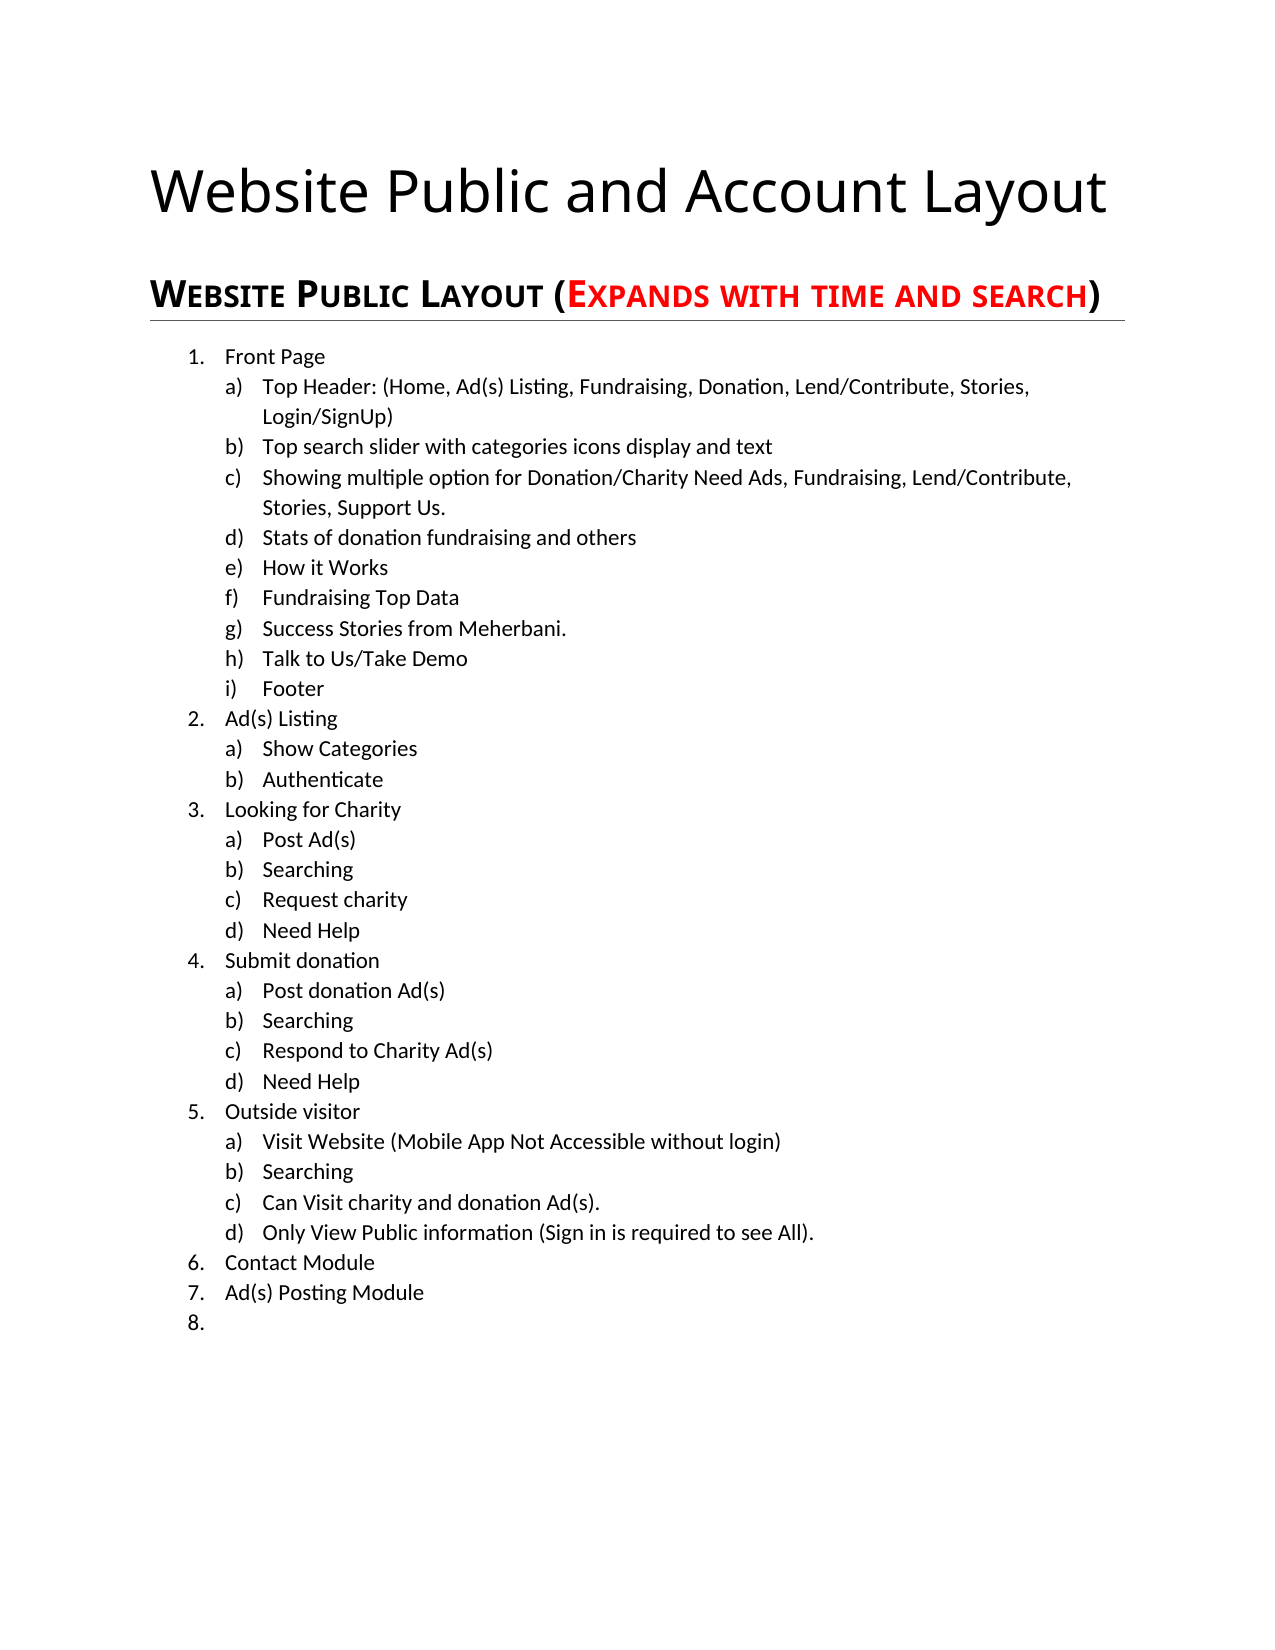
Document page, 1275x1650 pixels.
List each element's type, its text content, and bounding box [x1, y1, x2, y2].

subtitle Website Public Layout (Expands with time and search) [150, 267, 1125, 320]
list Top search slider with categories icons display and text [225, 432, 1125, 461]
title Website Public and Account Layout [150, 150, 1125, 229]
list Only View Public information (Sign in is required to see All). [225, 1218, 1125, 1246]
list Post donation Ad(s) [225, 976, 1125, 1004]
list Success Stories from Meherbani. [225, 614, 1125, 642]
list Outside visitor [187, 1097, 1125, 1125]
list Visit Website (Mobile App Not Accessible without login) [225, 1127, 1125, 1155]
list Talk to Us/Take Demo [225, 644, 1125, 672]
list Stats of donation fundraising and others [225, 523, 1125, 551]
list Respond to Charity Ad(s) [225, 1037, 1125, 1065]
list Ad(s) Posting Module [187, 1278, 1125, 1306]
list Request charity [225, 886, 1125, 914]
list Show Categories [225, 734, 1125, 763]
list Authenticate [225, 765, 1125, 793]
list Can Visit charity and donation Ad(s). [225, 1188, 1125, 1216]
list Need Help [225, 916, 1125, 944]
list Searching [225, 855, 1125, 883]
list Searching [225, 1157, 1125, 1186]
list Contact Module [187, 1248, 1125, 1276]
list Ad(s) Listing [187, 704, 1125, 732]
list Need Help [225, 1067, 1125, 1095]
list Looking for Charity [187, 795, 1125, 823]
list Fundraising Top Data [225, 583, 1125, 612]
list Top Header: (Home, Ad(s) Listing, Fundraising, Donation, Lend/Contribute, Stories, Login/SignUp) [225, 372, 1125, 430]
list Submit donation [187, 946, 1125, 974]
list How it Works [225, 553, 1125, 581]
list Showing multiple option for Donation/Charity Need Ads, Fundraising, Lend/Contribute, Stories, Support Us. [225, 463, 1125, 521]
list Footer [225, 674, 1125, 702]
list Post Ad(s) [225, 825, 1125, 853]
list Searching [225, 1006, 1125, 1034]
list Front Page [187, 342, 1125, 370]
